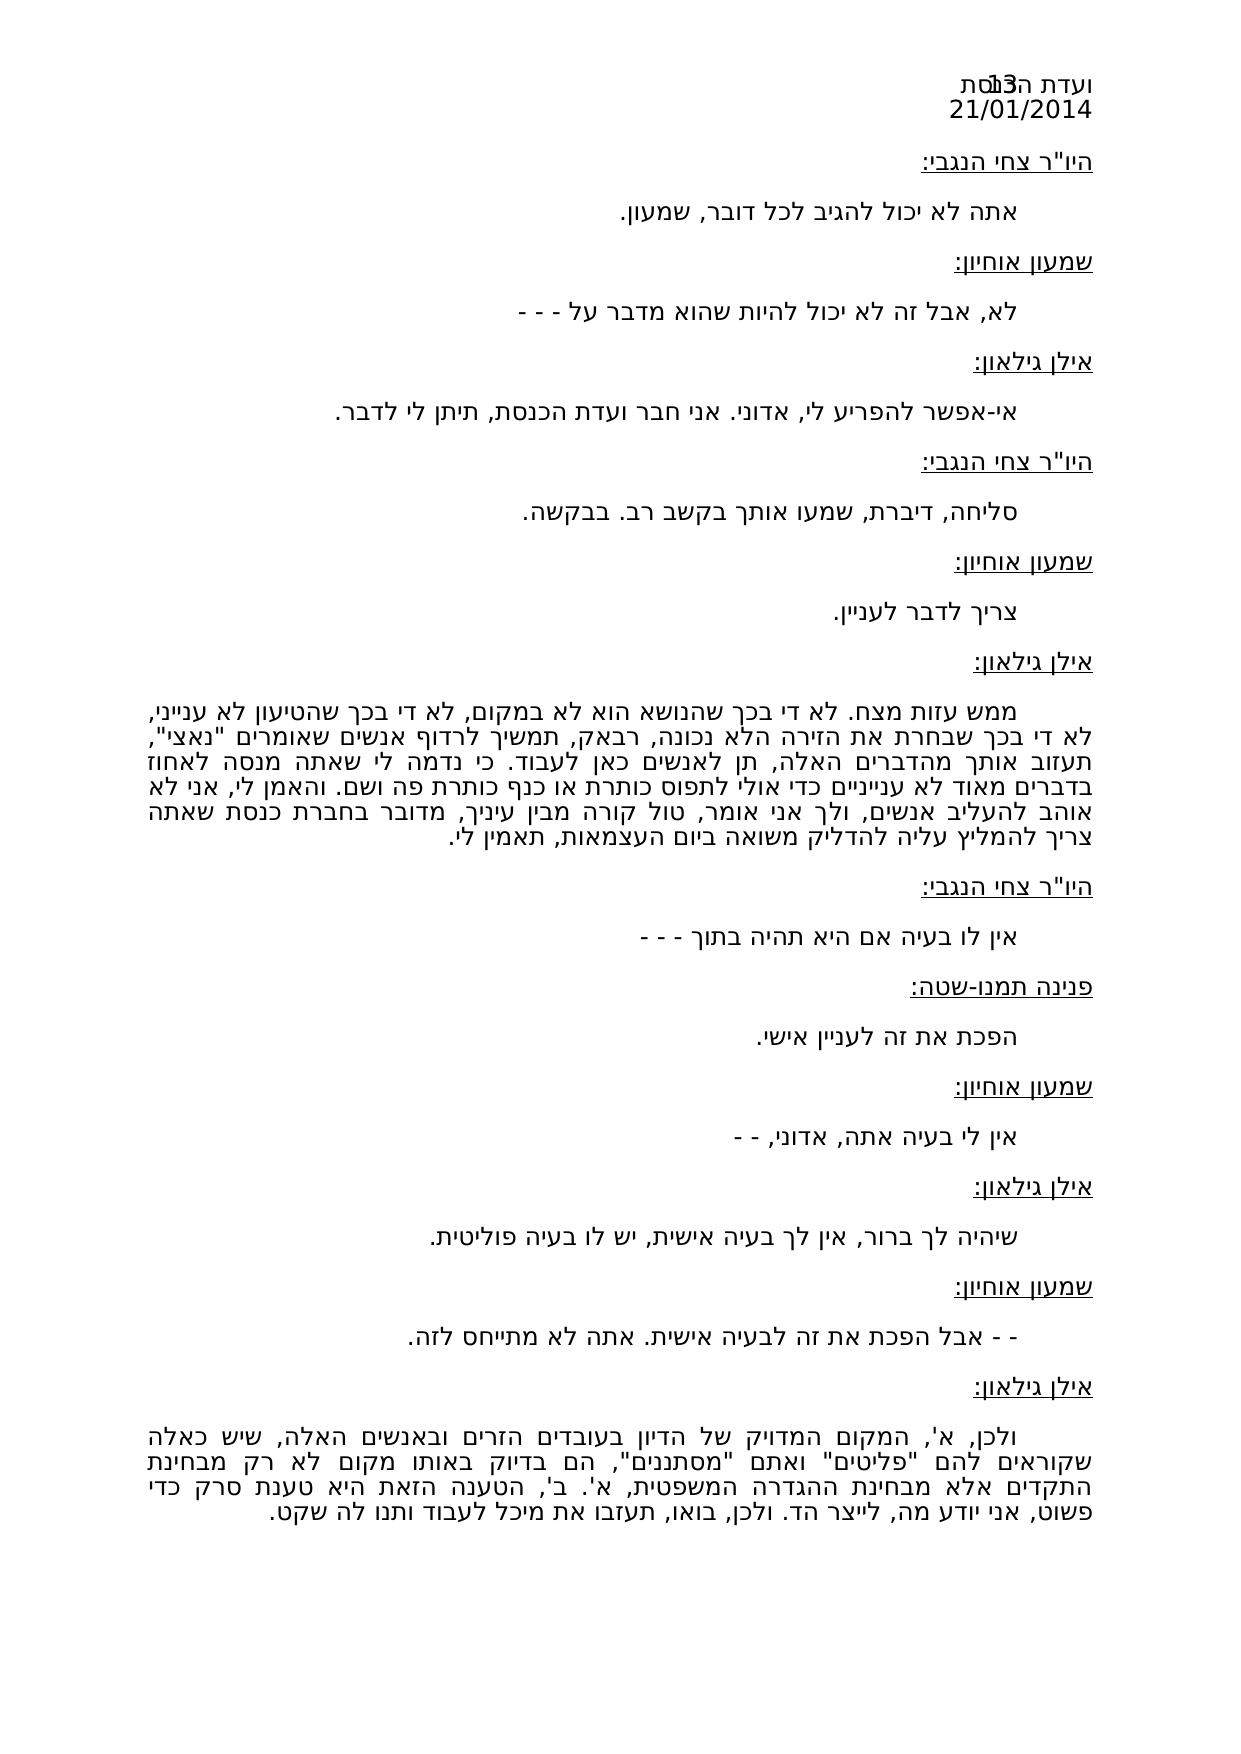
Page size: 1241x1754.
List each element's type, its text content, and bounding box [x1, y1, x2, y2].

text צריך לדבר לעניין. [147, 600, 1093, 625]
text פנינה תמנו-שטה: [147, 975, 1093, 1000]
text ממש עזות מצח. לא די בכך שהנושא הוא לא במקום, לא די בכך שהטיעון לא ענייני, לא די בכך שבחרת את הזירה הלא נכונה, רבאק, תמשיך לרדוף אנשים שאומרים "נאצי", תעזוב אותך מהדברים האלה, תן לאנשים כאן לעבוד. כי נדמה לי שאתה מנסה לאחוז בדברים מאוד לא ענייניים כדי אולי לתפוס כותרת או כנף כותרת פה ושם. והאמן לי, אני לא אוהב להעליב אנשים, ולך אני אומר, טול קורה מבין עיניך, מדובר בחברת כנסת שאתה צריך להמליץ עליה להדליק משואה ביום העצמאות, תאמין לי. [147, 700, 1093, 850]
text אילן גילאון: [147, 1375, 1093, 1400]
text היו"ר צחי הנגבי: [147, 450, 1093, 475]
text שמעון אוחיון: [147, 550, 1093, 575]
text היו"ר צחי הנגבי: [147, 150, 1093, 175]
text שמעון אוחיון: [147, 1075, 1093, 1100]
text אין לי בעיה אתה, אדוני, - - [147, 1125, 1093, 1150]
text היו"ר צחי הנגבי: [147, 875, 1093, 900]
text אילן גילאון: [147, 1175, 1093, 1200]
text אין לו בעיה אם היא תהיה בתוך - - - [147, 925, 1093, 950]
text אתה לא יכול להגיב לכל דובר, שמעון. [147, 200, 1093, 225]
text אילן גילאון: [147, 650, 1093, 675]
text שמעון אוחיון: [147, 250, 1093, 275]
text אי-אפשר להפריע לי, אדוני. אני חבר ועדת הכנסת, תיתן לי לדבר. [147, 400, 1093, 425]
text ולכן, א', המקום המדויק של הדיון בעובדים הזרים ובאנשים האלה, שיש כאלה שקוראים להם "פליטים" ואתם "מסתננים", הם בדיוק באותו מקום לא רק מבחינת התקדים אלא מבחינת ההגדרה המשפטית, א'. ב', הטענה הזאת היא טענת סרק כדי פשוט, אני יודע מה, לייצר הד. ולכן, בואו, תעזבו את מיכל לעבוד ותנו לה שקט. [147, 1425, 1093, 1525]
text סליחה, דיברת, שמעו אותך בקשב רב. בבקשה. [147, 500, 1093, 525]
text הפכת את זה לעניין אישי. [147, 1025, 1093, 1050]
text שיהיה לך ברור, אין לך בעיה אישית, יש לו בעיה פוליטית. [147, 1225, 1093, 1250]
text לא, אבל זה לא יכול להיות שהוא מדבר על - - - [147, 300, 1093, 325]
text אילן גילאון: [147, 350, 1093, 375]
text - - אבל הפכת את זה לבעיה אישית. אתה לא מתייחס לזה. [147, 1325, 1093, 1350]
text שמעון אוחיון: [147, 1275, 1093, 1300]
